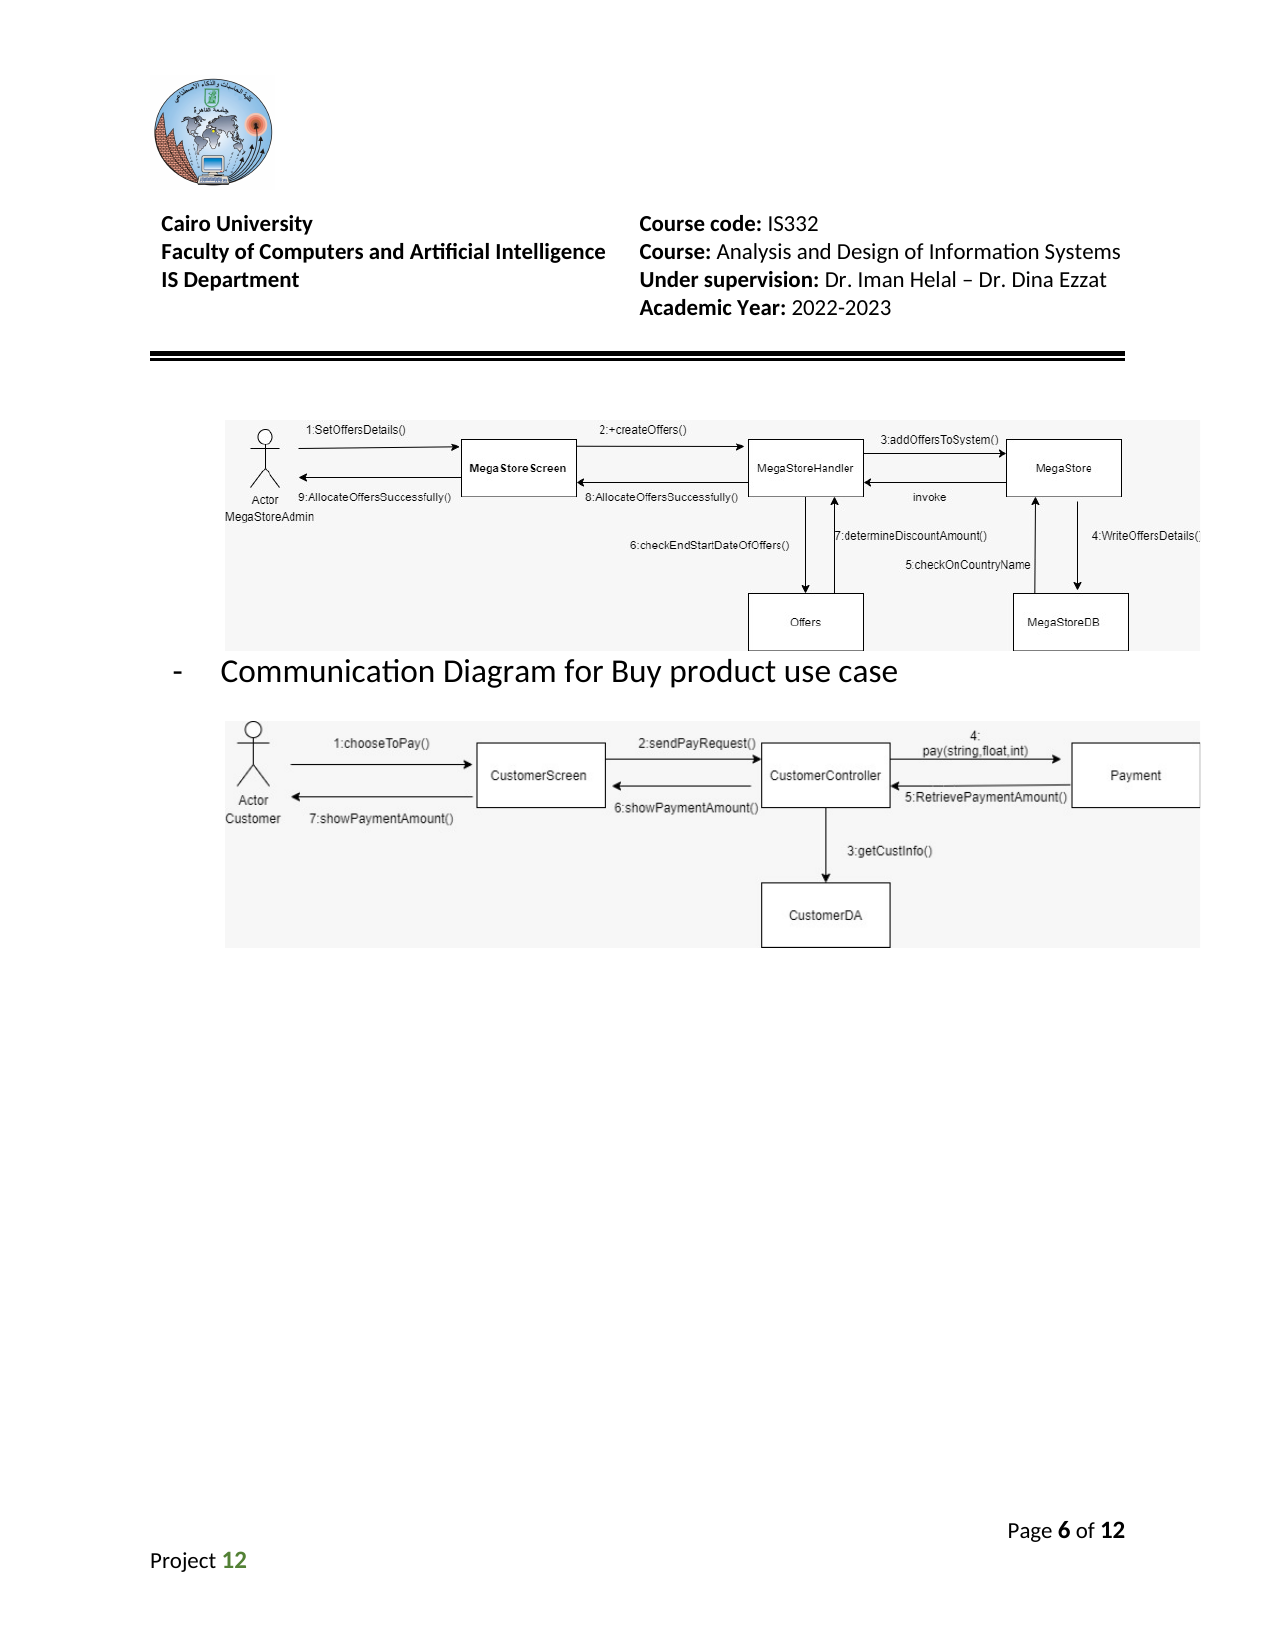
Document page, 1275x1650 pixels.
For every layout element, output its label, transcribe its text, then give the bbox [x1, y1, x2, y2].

picture [225, 721, 1200, 948]
picture [150, 75, 276, 190]
text - Communication Diagram for Buy product use case [150, 650, 1125, 691]
picture [225, 420, 1200, 651]
